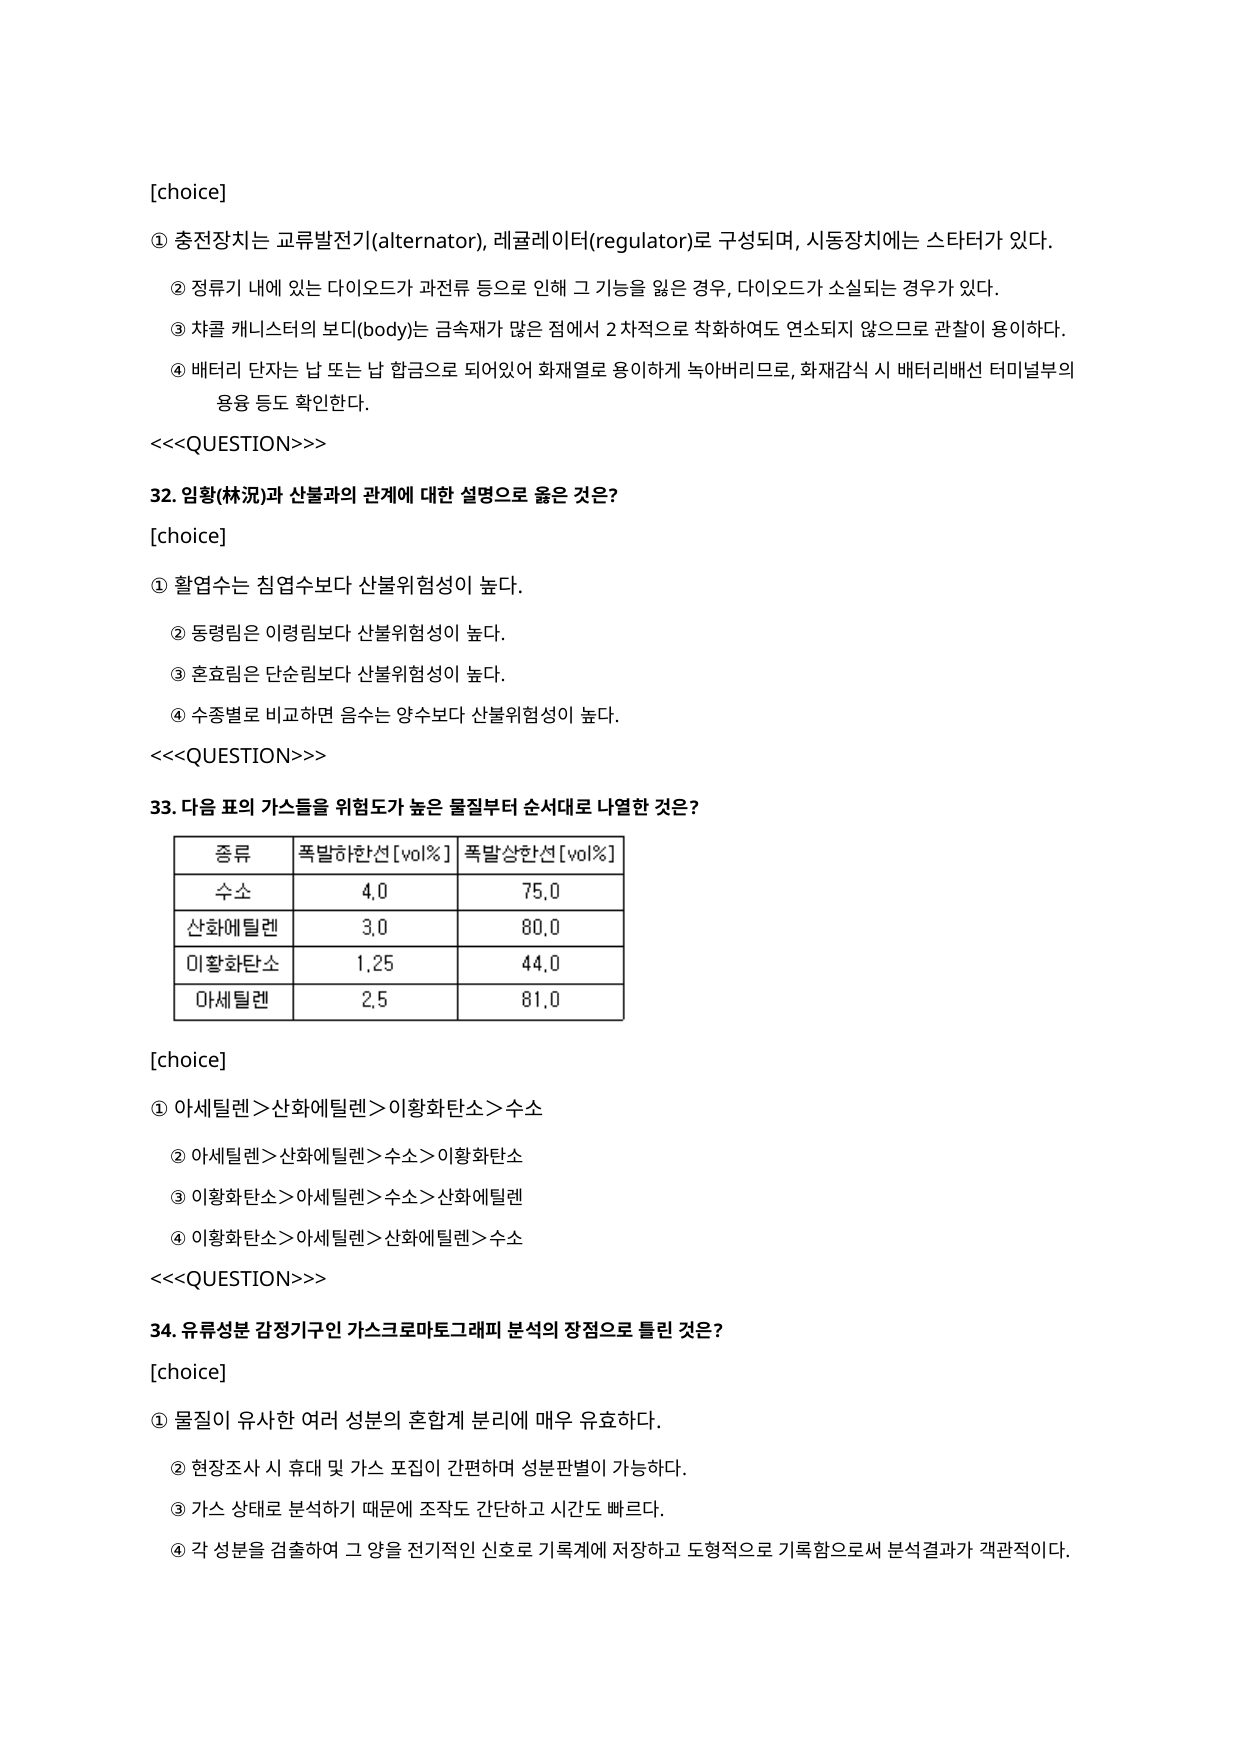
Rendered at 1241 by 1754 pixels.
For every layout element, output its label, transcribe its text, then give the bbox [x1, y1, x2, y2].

picture [169, 833, 628, 1026]
text [choice] [150, 177, 1090, 206]
text ③ 가스 상태로 분석하기 때문에 조작도 간단하고 시간도 빠르다. [150, 1494, 1090, 1522]
text ① 활엽수는 침엽수보다 산불위험성이 높다. [150, 569, 1090, 599]
text ③ 이황화탄소＞아세틸렌＞수소＞산화에틸렌 [150, 1183, 1090, 1210]
text ① 아세틸렌＞산화에틸렌＞이황화탄소＞수소 [150, 1092, 1090, 1123]
text 34. 유류성분 감정기구인 가스크로마토그래피 분석의 장점으로 틀린 것은? [150, 1316, 1090, 1343]
text ② 동령림은 이령림보다 산불위험성이 높다. [150, 618, 1090, 646]
text <<<QUESTION>>> [150, 1264, 1090, 1293]
text ④ 배터리 단자는 납 또는 납 합금으로 되어있어 화재열로 용이하게 녹아버리므로, 화재감식 시 배터리배선 터미널부의 용융 등도 확인한다. [150, 356, 1090, 416]
text 32. 임황(林況)과 산불과의 관계에 대한 설명으로 옳은 것은? [150, 481, 1090, 508]
text ③ 혼효림은 단순림보다 산불위험성이 높다. [150, 659, 1090, 686]
text <<<QUESTION>>> [150, 741, 1090, 769]
text ② 현장조사 시 휴대 및 가스 포집이 간편하며 성분판별이 가능하다. [150, 1454, 1090, 1481]
text ③ 챠콜 캐니스터의 보디(body)는 금속재가 많은 점에서 2차적으로 착화하여도 연소되지 않으므로 관찰이 용이하다. [150, 315, 1090, 342]
text ② 정류기 내에 있는 다이오드가 과전류 등으로 인해 그 기능을 잃은 경우, 다이오드가 소실되는 경우가 있다. [150, 274, 1090, 301]
text ② 아세틸렌＞산화에틸렌＞수소＞이황화탄소 [150, 1142, 1090, 1169]
text ① 물질이 유사한 여러 성분의 혼합계 분리에 매우 유효하다. [150, 1404, 1090, 1434]
text <<<QUESTION>>> [150, 429, 1090, 458]
text ④ 수종별로 비교하면 음수는 양수보다 산불위험성이 높다. [150, 700, 1090, 727]
text ④ 이황화탄소＞아세틸렌＞산화에틸렌＞수소 [150, 1224, 1090, 1251]
text ① 충전장치는 교류발전기(alternator), 레귤레이터(regulator)로 구성되며, 시동장치에는 스타터가 있다. [150, 224, 1090, 255]
text [choice] [150, 522, 1090, 550]
text [choice] [150, 1357, 1090, 1385]
text [choice] [150, 1045, 1090, 1073]
text 33. 다음 표의 가스들을 위험도가 높은 물질부터 순서대로 나열한 것은? [150, 793, 1090, 820]
text ④ 각 성분을 검출하여 그 양을 전기적인 신호로 기록계에 저장하고 도형적으로 기록함으로써 분석결과가 객관적이다. [150, 1536, 1090, 1563]
